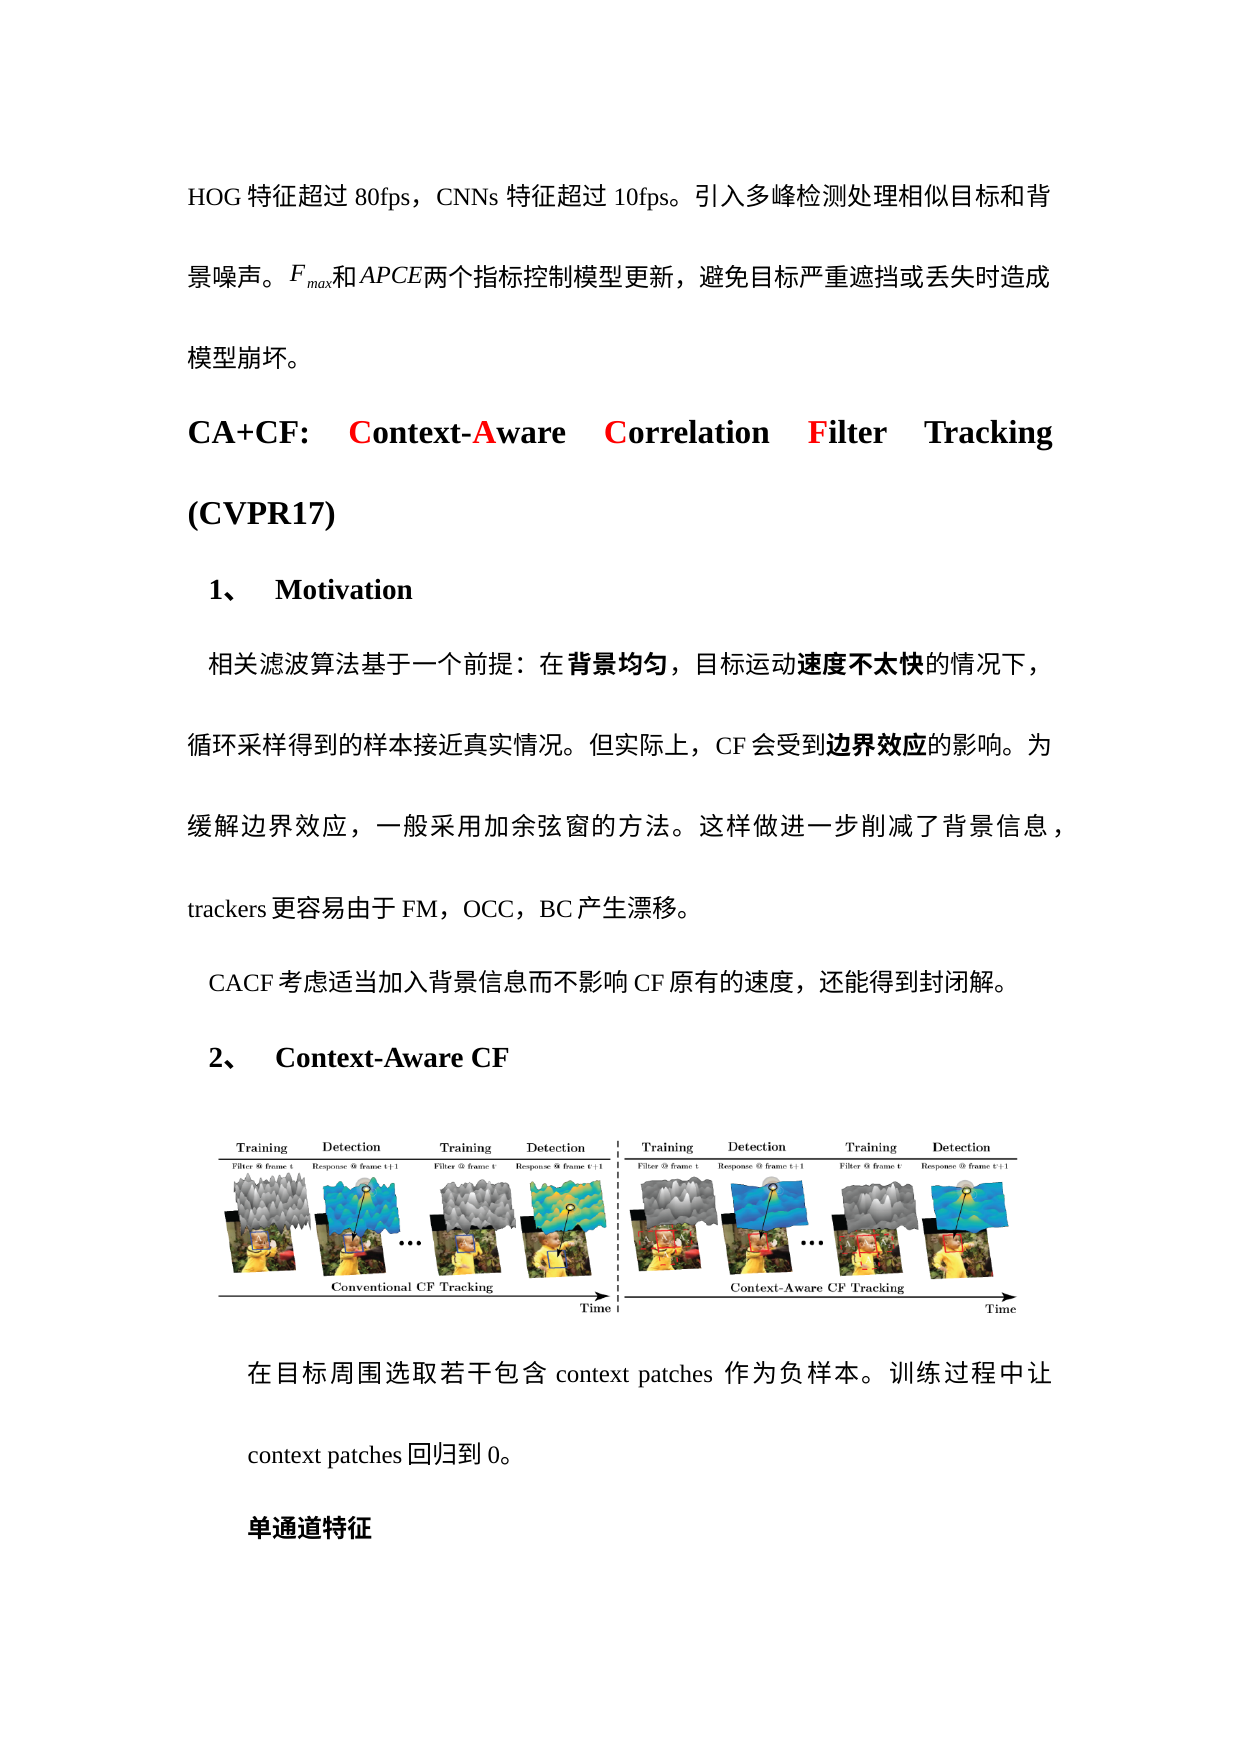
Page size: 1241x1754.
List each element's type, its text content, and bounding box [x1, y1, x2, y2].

text CACF考虑适当加入背景信息而不影响CF原有的速度，还能得到封闭解。 [187, 948, 1053, 1013]
list Motivation [208, 554, 1053, 619]
picture [212, 1137, 1025, 1323]
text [187, 162, 1053, 389]
list Context-Aware CF [208, 1022, 1053, 1087]
subtitle CA+CF: Context-Aware Correlation Filter Tracking (CVPR17) [187, 398, 1053, 545]
list 在目标周围选取若干包含context patches 作为负样本。训练过程中让context patches回归到0。 [247, 1339, 1053, 1485]
text 相关滤波算法基于一个前提：在背景均匀，目标运动速度不太快的情况下，循环采样得到的样本接近真实情况。但实际上，CF会受到边界效应的影响。为缓解边界效应，一般采用加余弦窗的方法。这样做进一步削减了背景信息，trackers更容易由于FM，OCC，BC产生漂移。 [187, 630, 1053, 939]
list 单通道特征 [247, 1494, 1053, 1559]
